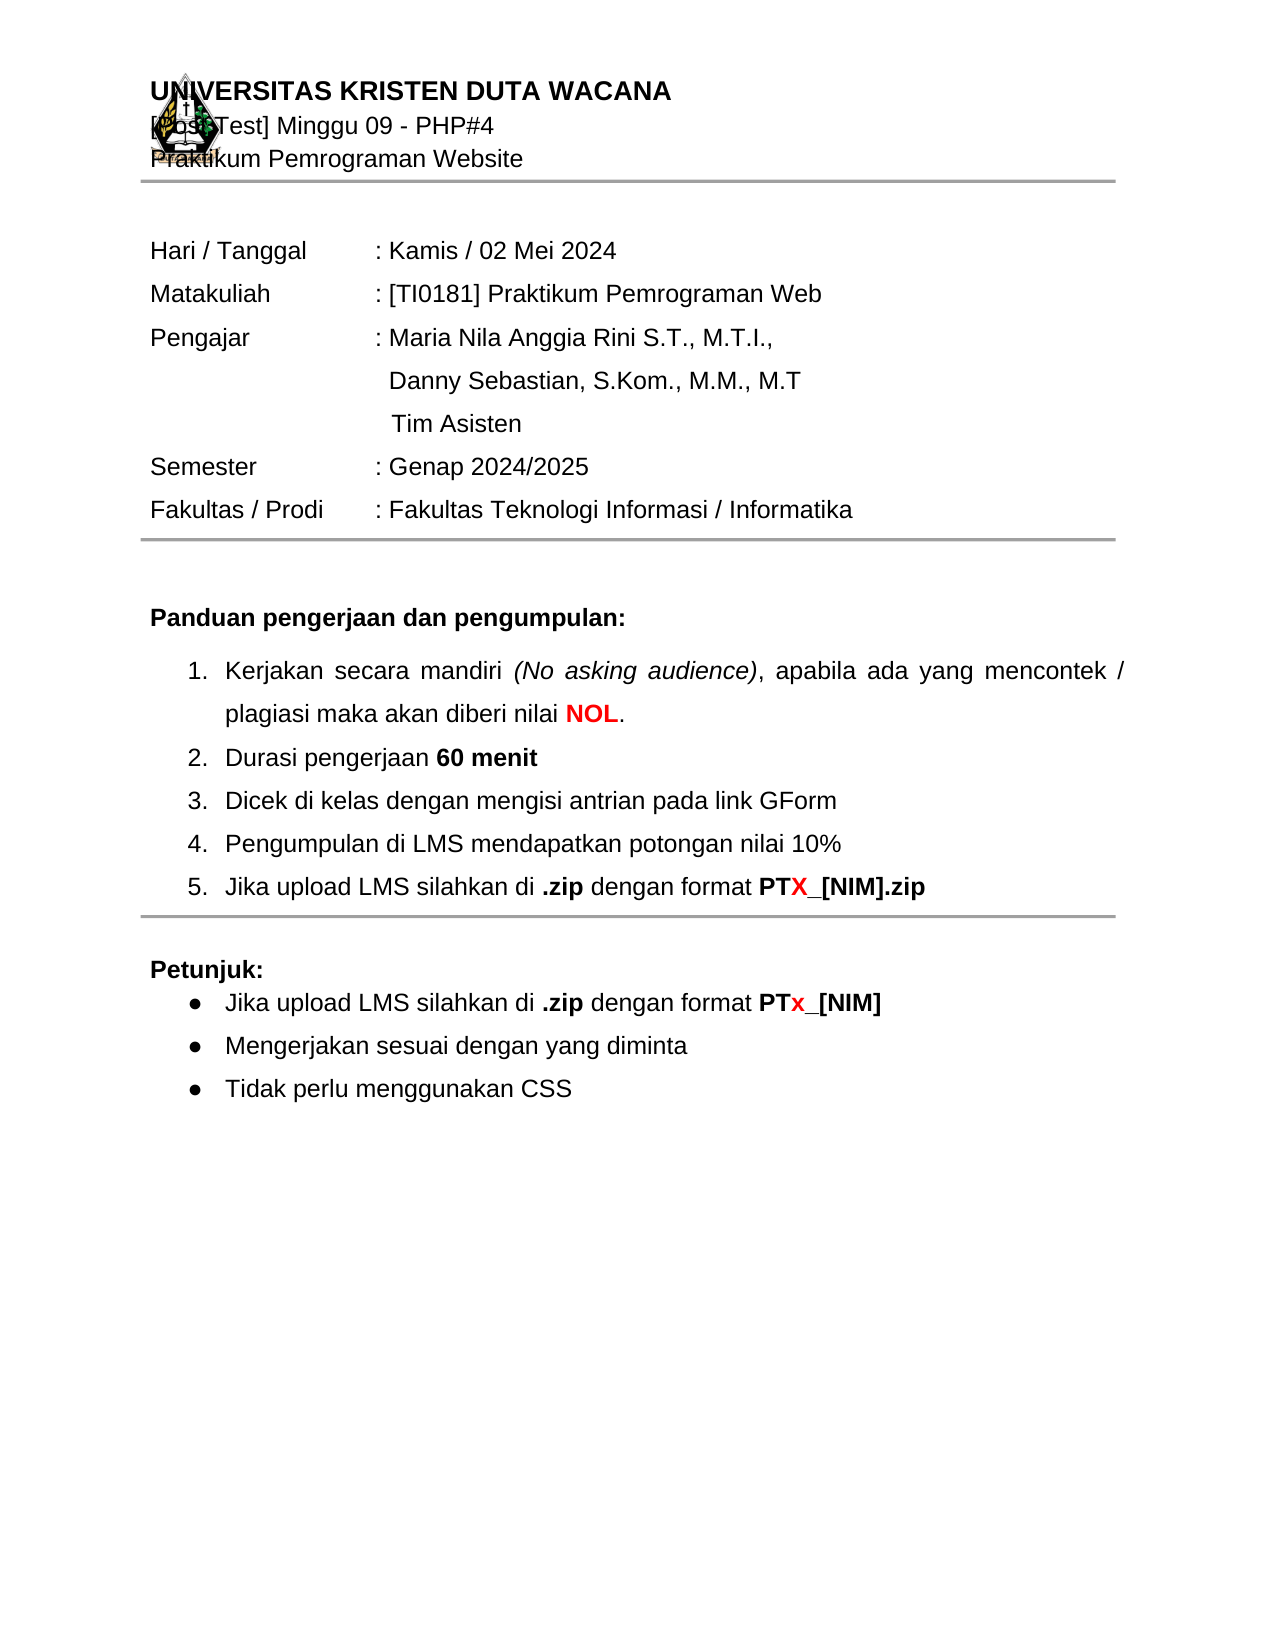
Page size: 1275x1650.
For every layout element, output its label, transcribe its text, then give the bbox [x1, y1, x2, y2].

text Petunjuk: [150, 954, 1125, 983]
list Tidak perlu menggunakan CSS [187, 1074, 1125, 1103]
text Semester : Genap 2024/2025 [150, 452, 1125, 481]
picture [154, 152, 163, 158]
picture [221, 155, 226, 164]
list Jika upload LMS silahkan di .zip dengan format PTX_[NIM].zip [187, 872, 1125, 901]
text Panduan pengerjaan dan pengumpulan: [150, 603, 1125, 631]
list Durasi pengerjaan 60 menit [187, 743, 1125, 771]
list Pengumpulan di LMS mendapatkan potongan nilai 10% [187, 829, 1125, 858]
text Matakuliah : [TI0181] Praktikum Pemrograman Web [150, 279, 1125, 308]
list Dicek di kelas dengan mengisi antrian pada link GForm [187, 786, 1125, 814]
list Mengerjakan sesuai dengan yang diminta [187, 1031, 1125, 1059]
list Jika upload LMS silahkan di .zip dengan format PTx_[NIM] [187, 988, 1125, 1016]
list Kerjakan secara mandiri (No asking audience), apabila ada yang mencontek / plagiasi maka akan diberi nilai NOL. [187, 656, 1125, 728]
text Fakultas / Prodi : Fakultas Teknologi Informasi / Informatika [150, 495, 1125, 524]
text Pengajar : Maria Nila Anggia Rini S.T., M.T.I., [150, 322, 1125, 351]
picture [196, 155, 203, 164]
text Danny Sebastian, S.Kom., M.M., M.T [375, 366, 1125, 394]
picture [150, 72, 226, 164]
text Tim Asisten [384, 409, 1125, 437]
text Hari / Tanggal : Kamis / 02 Mei 2024 [150, 236, 1125, 265]
